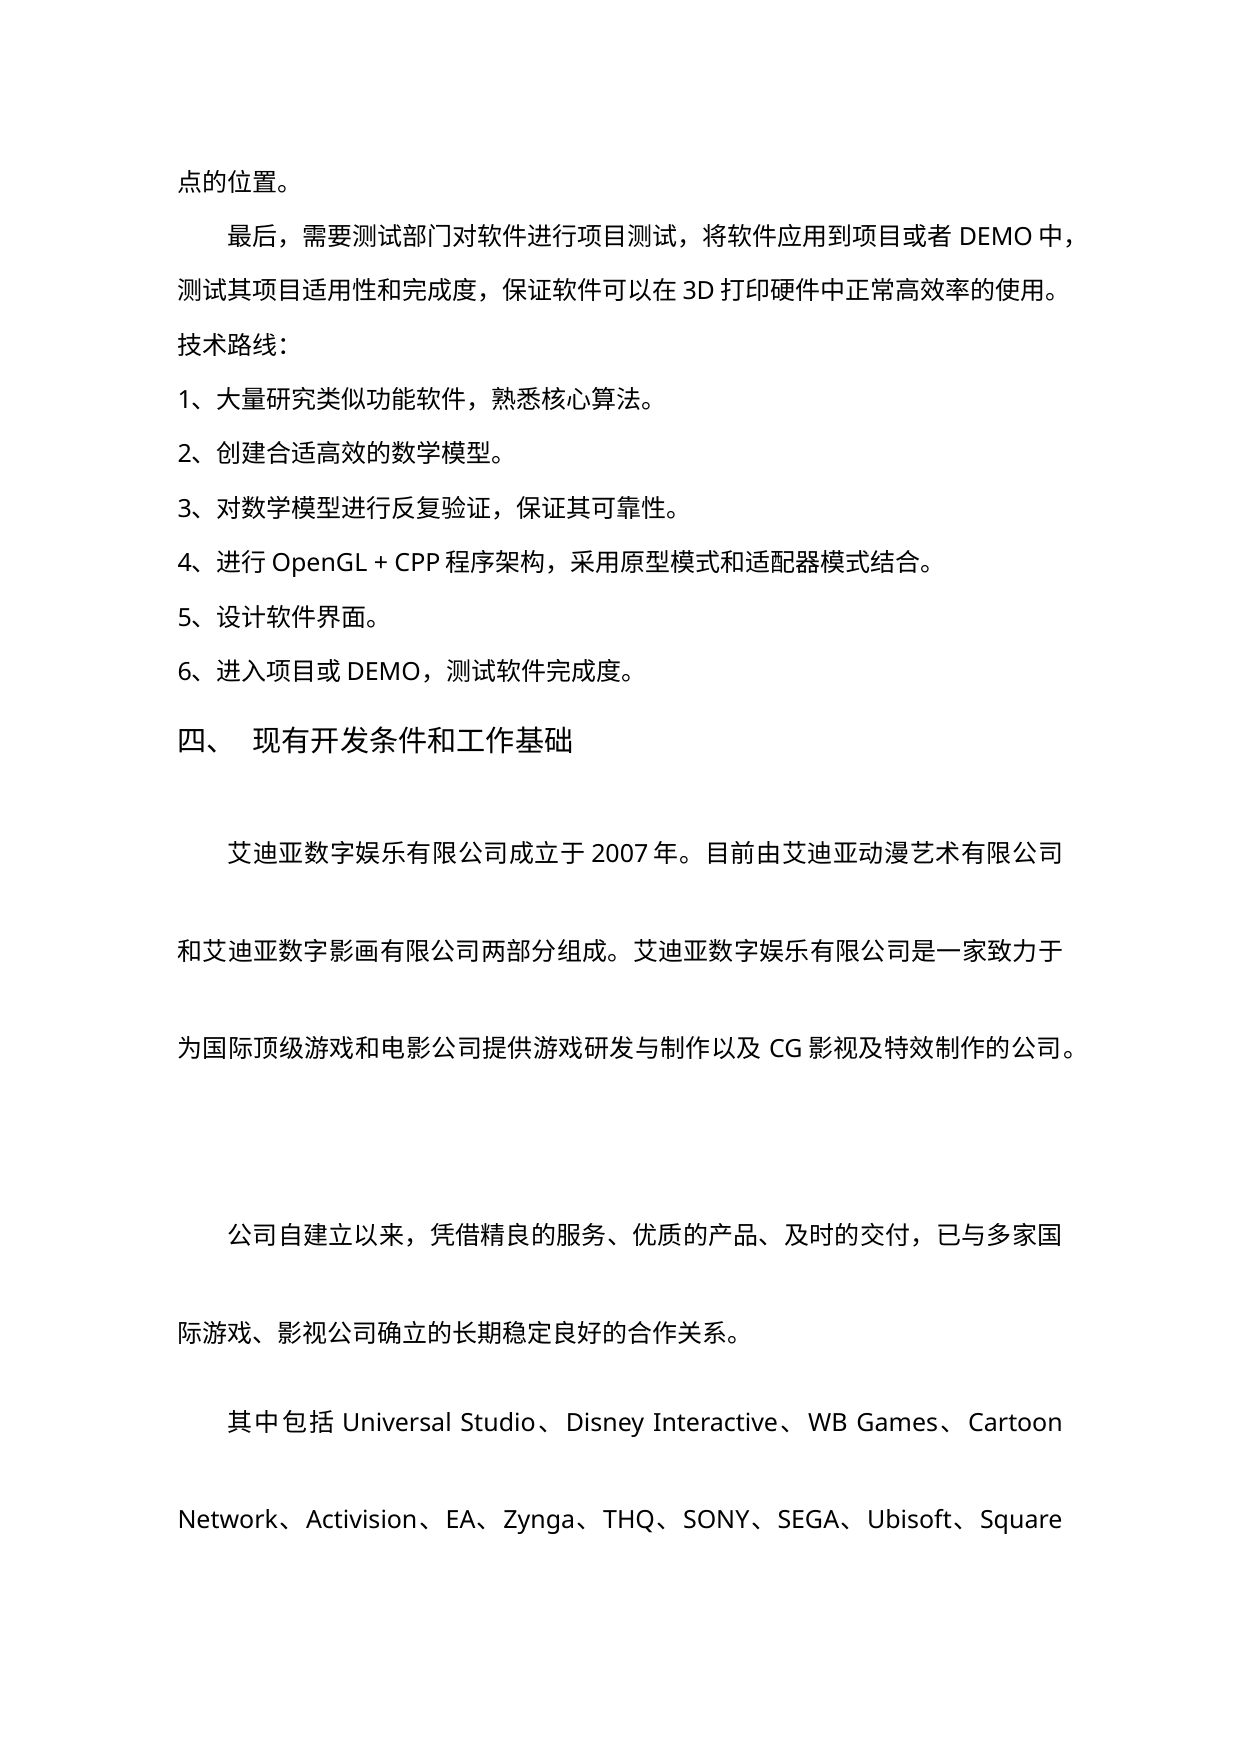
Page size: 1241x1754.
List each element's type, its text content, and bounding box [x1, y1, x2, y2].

text 1、大量研究类似功能软件，熟悉核心算法。 [177, 379, 1063, 416]
text 最后，需要测试部门对软件进行项目测试，将软件应用到项目或者DEMO中，测试其项目适用性和完成度，保证软件可以在3D打印硬件中正常高效率的使用。 [177, 216, 1063, 307]
text 技术路线： [177, 325, 1005, 361]
text 公司自建立以来，凭借精良的服务、优质的产品、及时的交付，已与多家国际游戏、影视公司确立的长期稳定良好的合作关系。 [177, 1201, 1063, 1364]
text 5、设计软件界面。 [177, 597, 1063, 633]
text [177, 1388, 1063, 1551]
text 6、进入项目或DEMO，测试软件完成度。 [177, 651, 1063, 688]
list 现有开发条件和工作基础 [177, 706, 1005, 771]
text 2、创建合适高效的数学模型。 [177, 434, 1063, 470]
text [177, 162, 1063, 198]
text 4、进行OpenGL + CPP程序架构，采用原型模式和适配器模式结合。 [177, 543, 1063, 579]
text 艾迪亚数字娱乐有限公司成立于2007年。目前由艾迪亚动漫艺术有限公司和艾迪亚数字影画有限公司两部分组成。艾迪亚数字娱乐有限公司是一家致力于为国际顶级游戏和电影公司提供游戏研发与制作以及CG影视及特效制作的公司。 [177, 819, 1063, 1177]
text 3、对数学模型进行反复验证，保证其可靠性。 [177, 488, 1063, 524]
